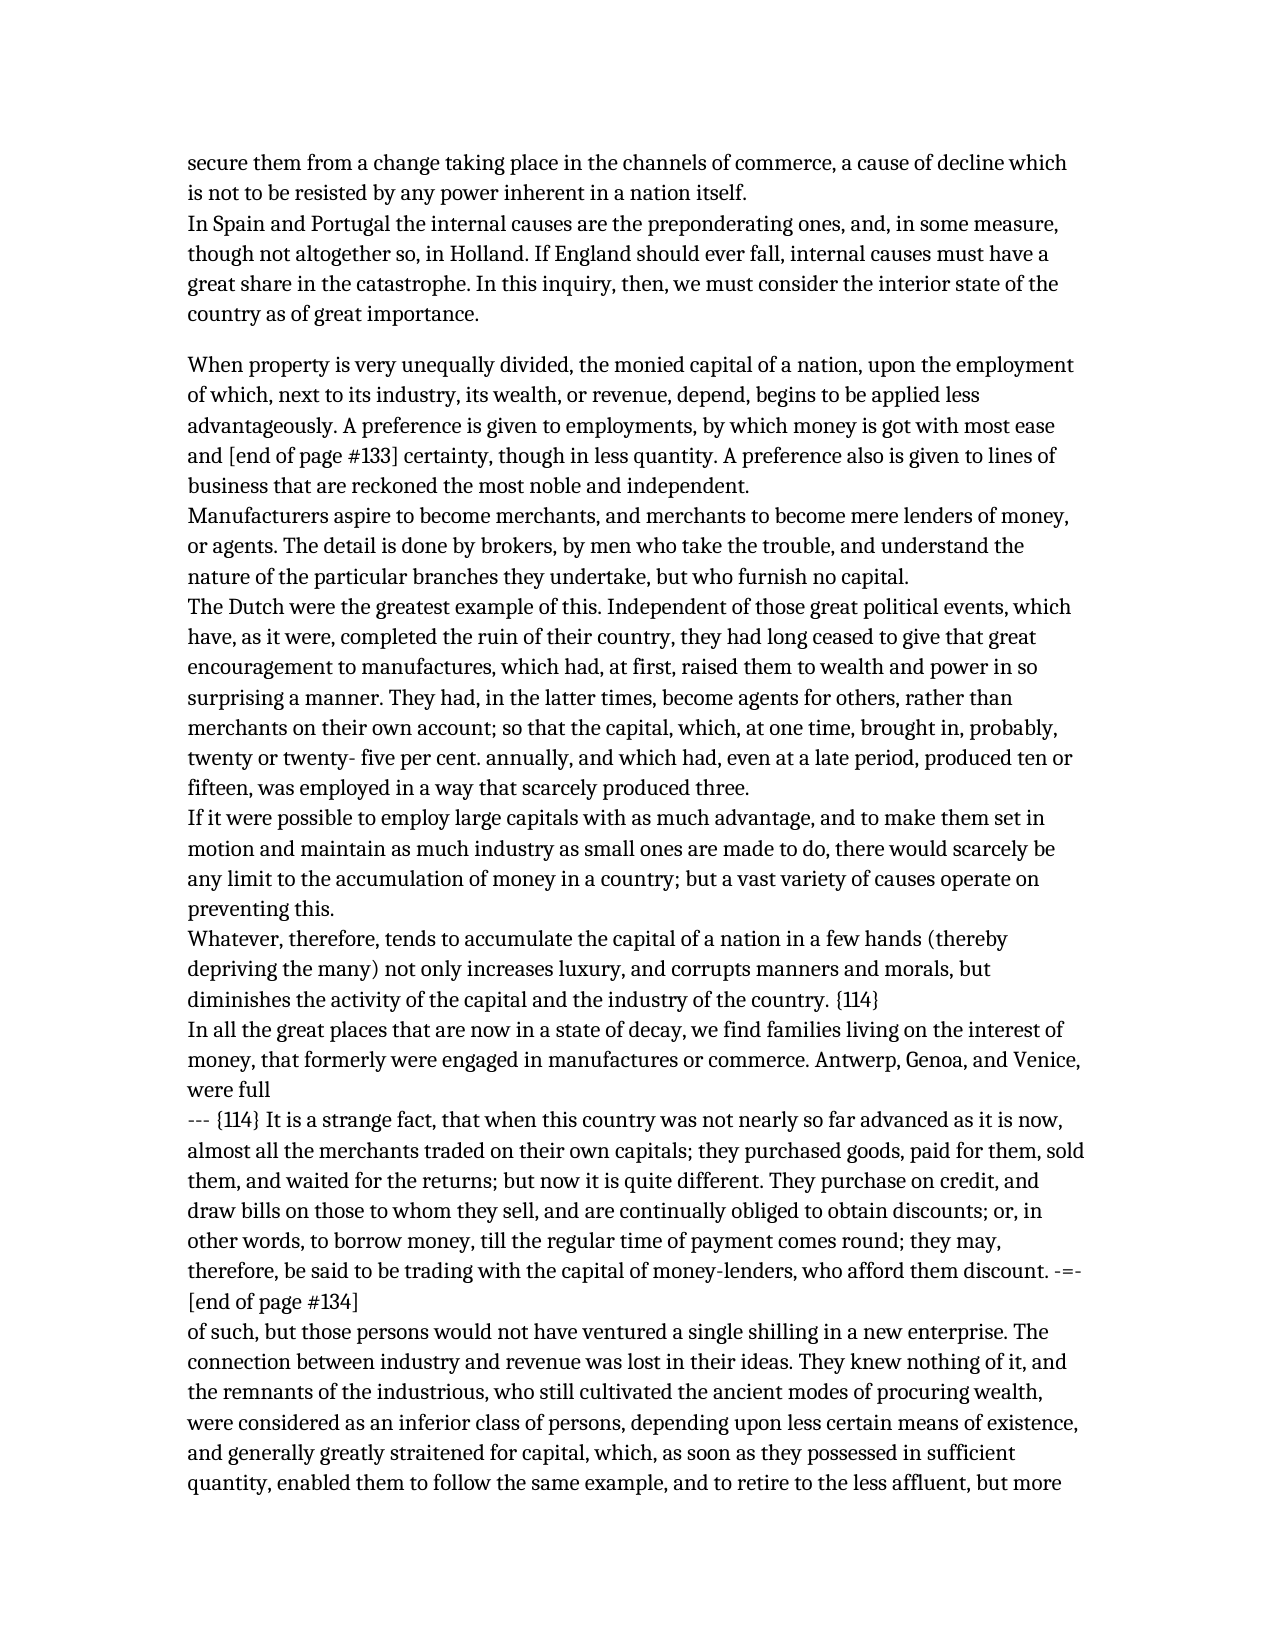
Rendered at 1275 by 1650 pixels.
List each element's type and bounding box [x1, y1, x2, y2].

text [187, 150, 1087, 327]
text [187, 352, 1087, 1496]
